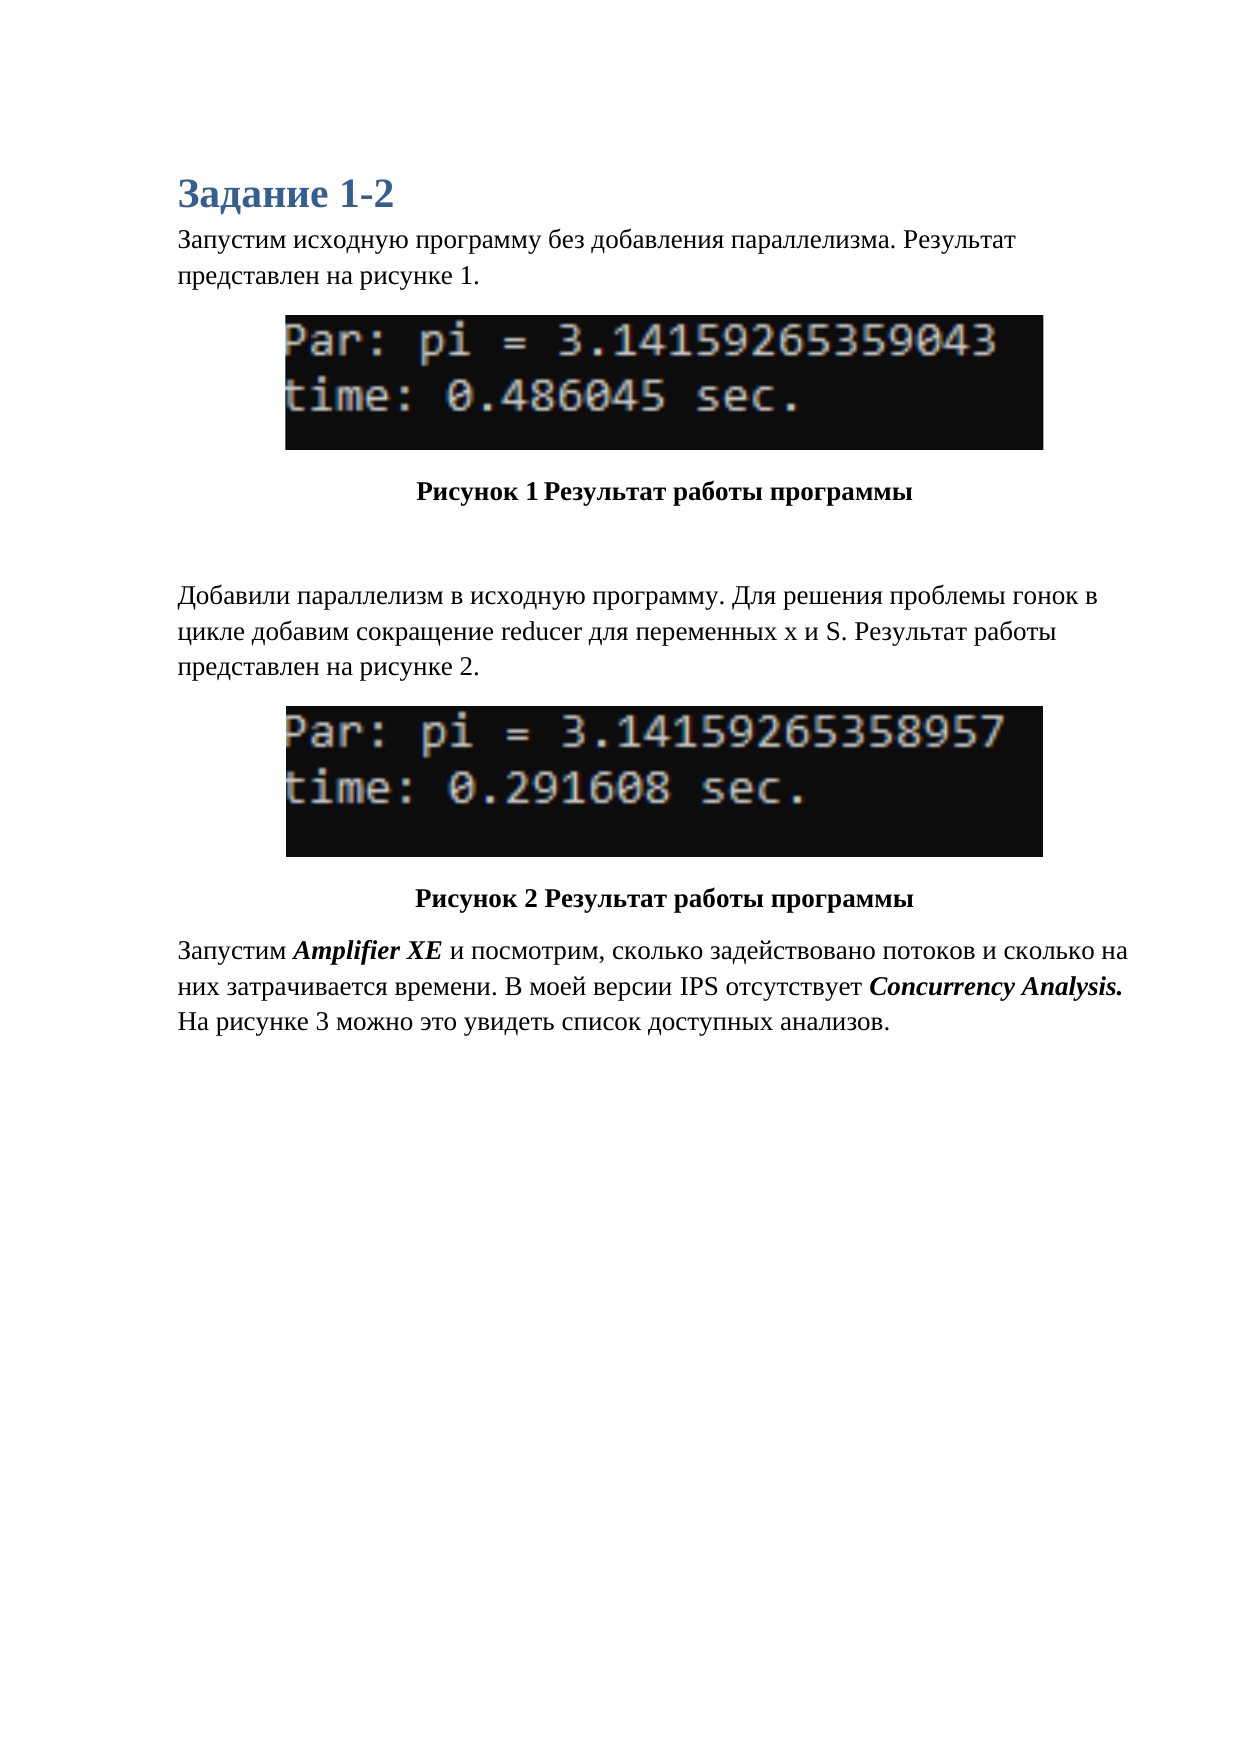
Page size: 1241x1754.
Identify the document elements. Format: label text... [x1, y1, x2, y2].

text Запустим Amplifier XE и посмотрим, сколько задействовано потоков и сколько на них затрачивается времени. В моей версии IPS отсутствует Concurrency Analysis. На рисунке 3 можно это увидеть список доступных анализов. [177, 934, 1152, 1036]
text Запустим исходную программу без добавления параллелизма. Результат представлен на рисунке 1. [177, 223, 1152, 290]
picture [286, 706, 1043, 857]
subtitle Задание 1-2 [177, 168, 1152, 216]
text Рисунок 2 Результат работы программы [177, 882, 1152, 913]
picture [285, 315, 1044, 450]
text Рисунок 1 Результат работы программы [177, 475, 1152, 506]
text Добавили параллелизм в исходную программу. Для решения проблемы гонок в цикле добавим сокращение reducer для переменных x и S. Результат работы представлен на рисунке 2. [177, 579, 1152, 681]
